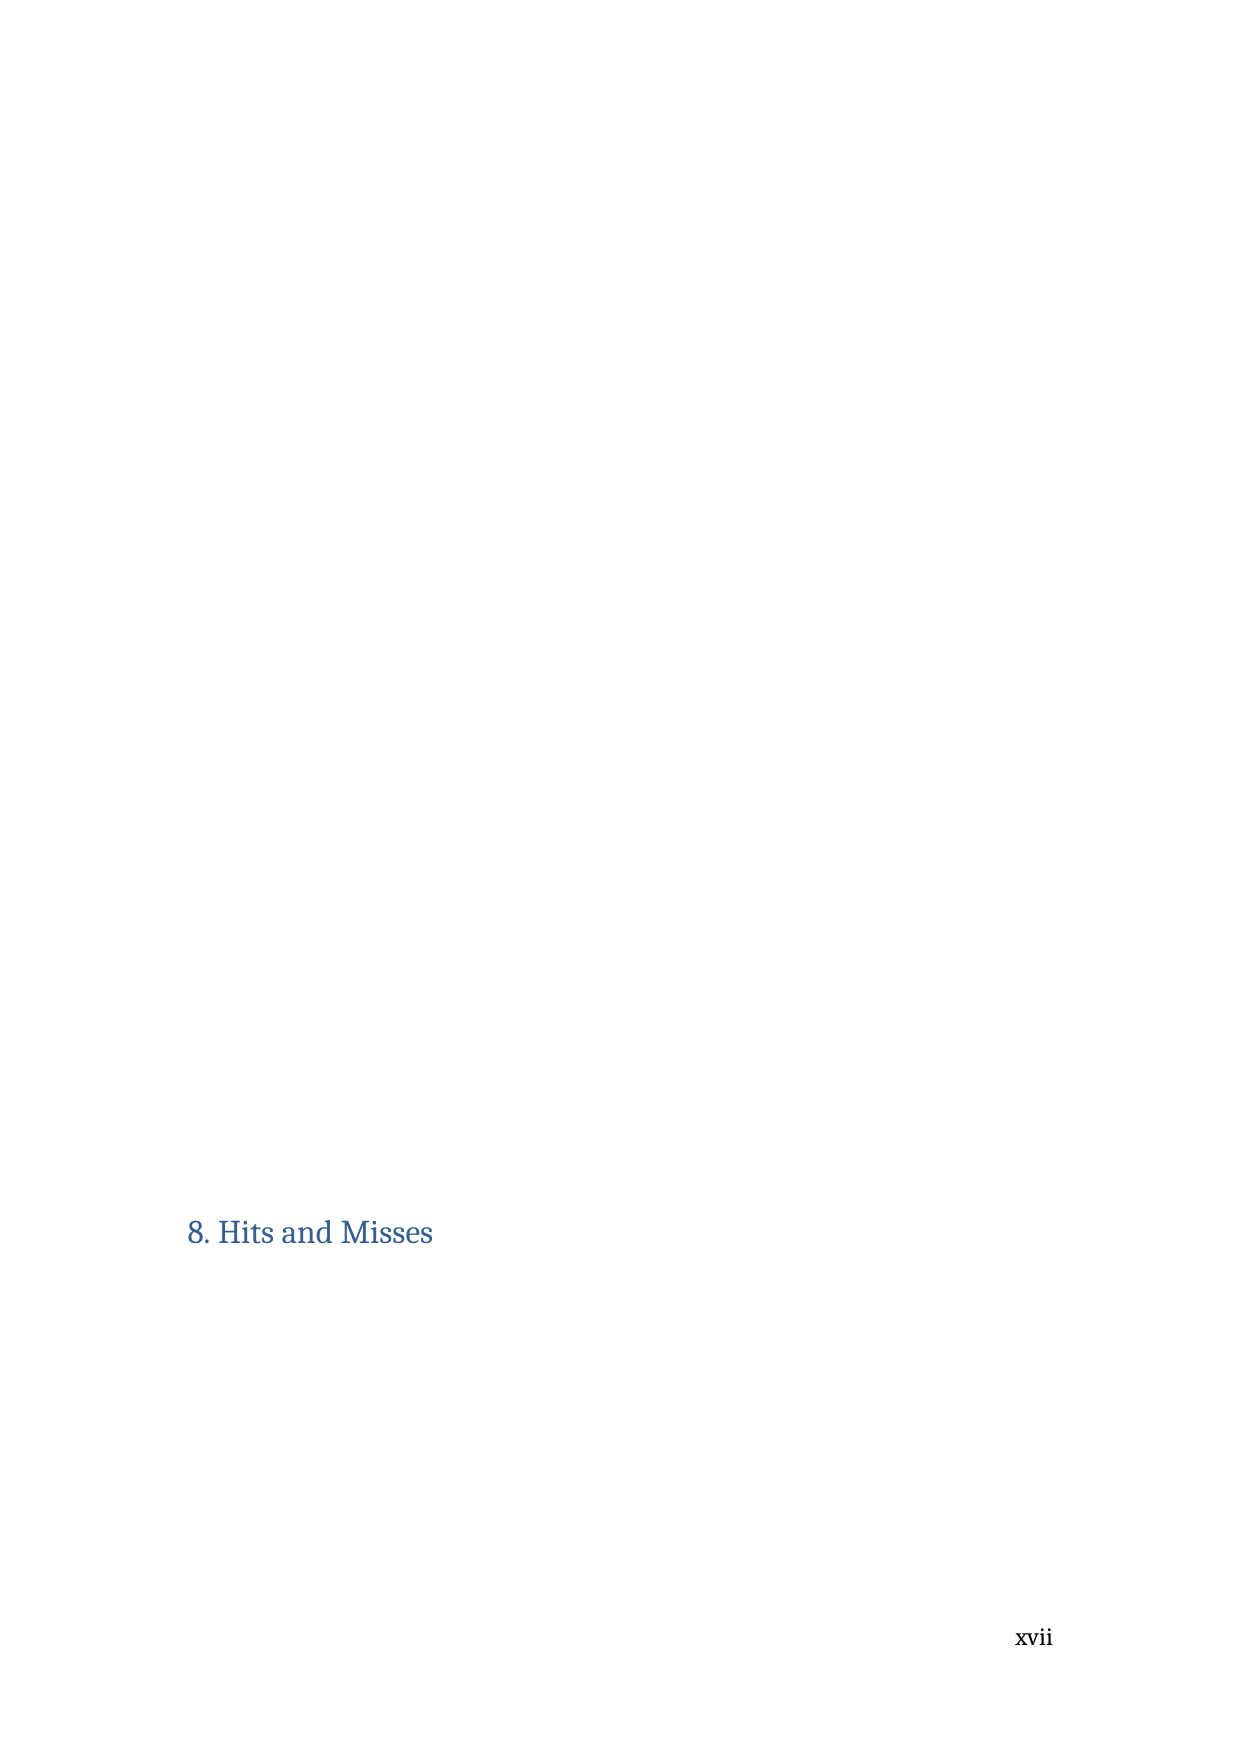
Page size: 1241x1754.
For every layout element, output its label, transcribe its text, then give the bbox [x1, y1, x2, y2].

subtitle 8. Hits and Misses [187, 1214, 1053, 1252]
